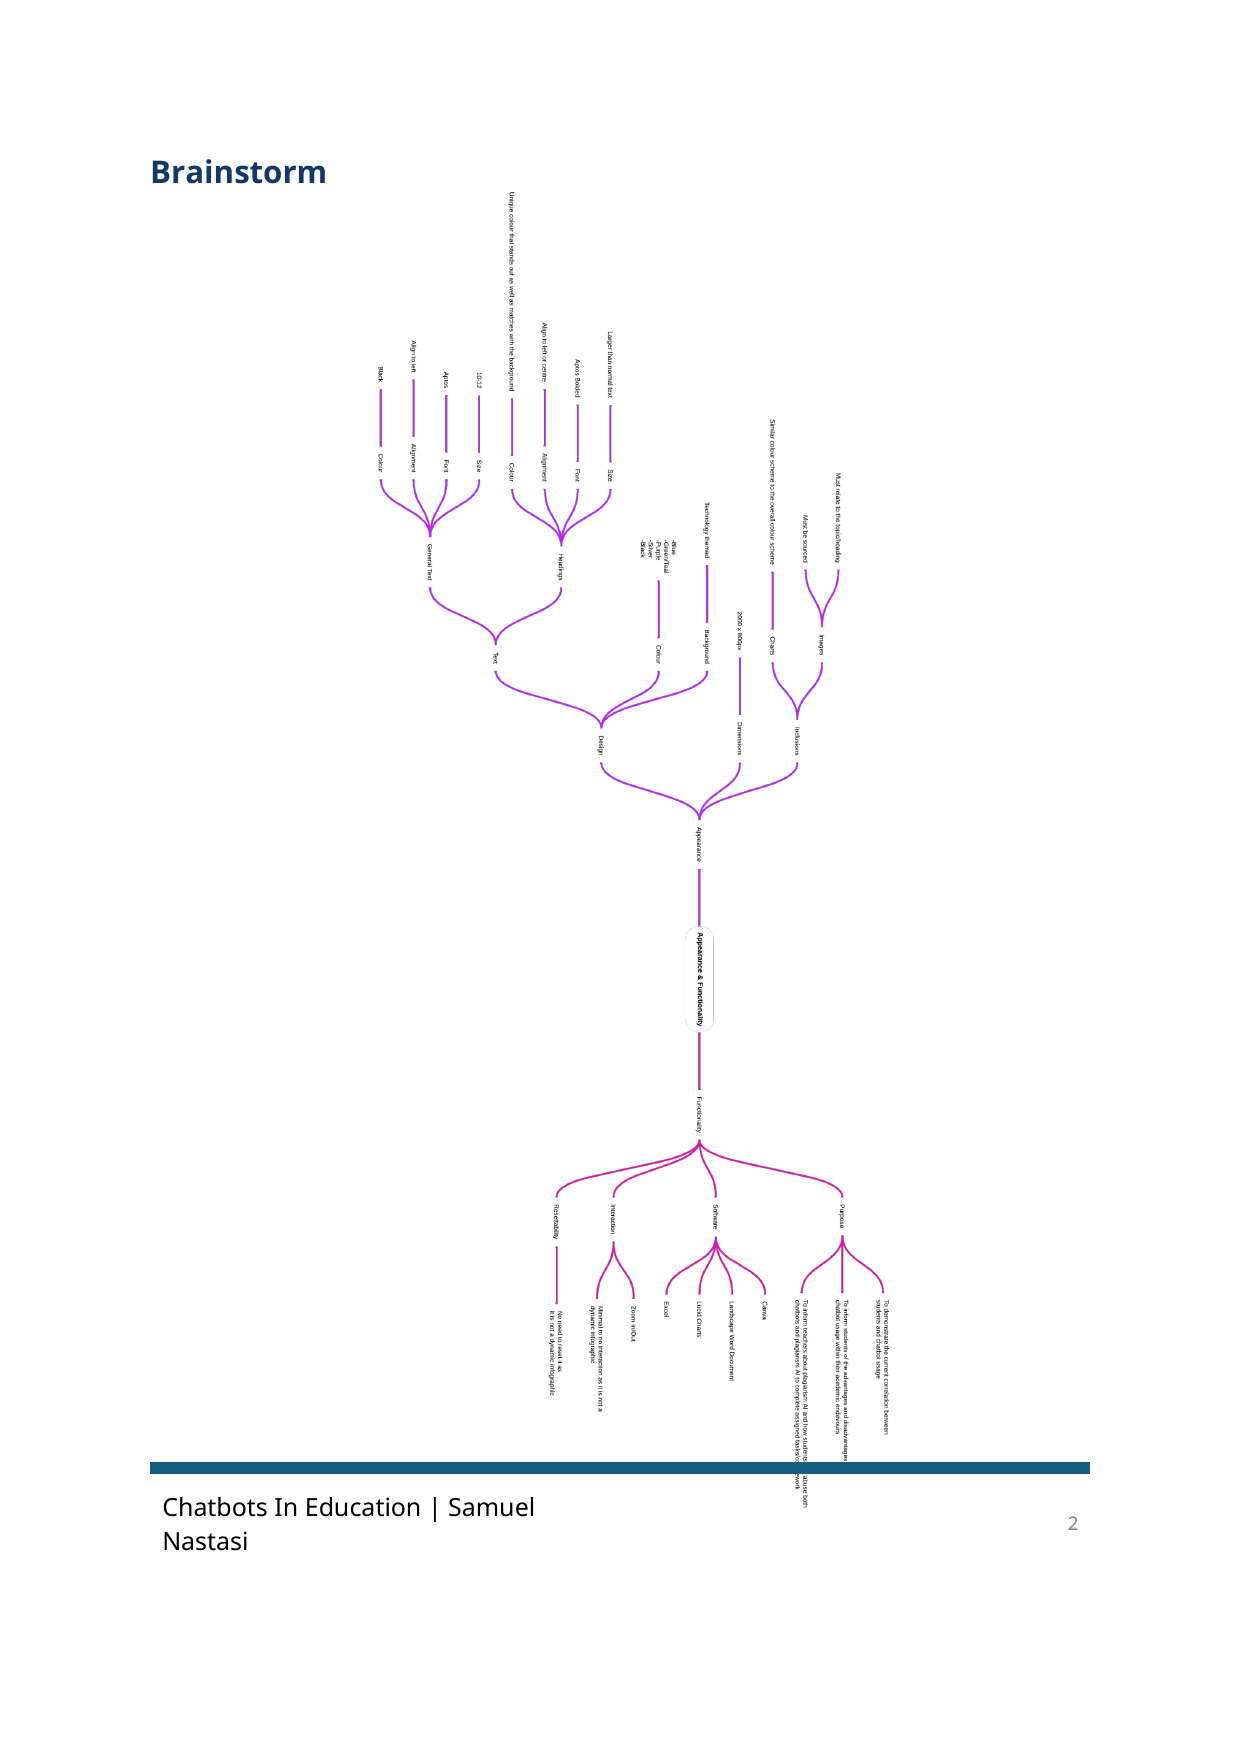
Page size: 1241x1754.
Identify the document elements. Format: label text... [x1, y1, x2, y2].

text Brainstorm [150, 150, 1090, 193]
picture [356, 193, 912, 1462]
picture [356, 1474, 912, 1528]
